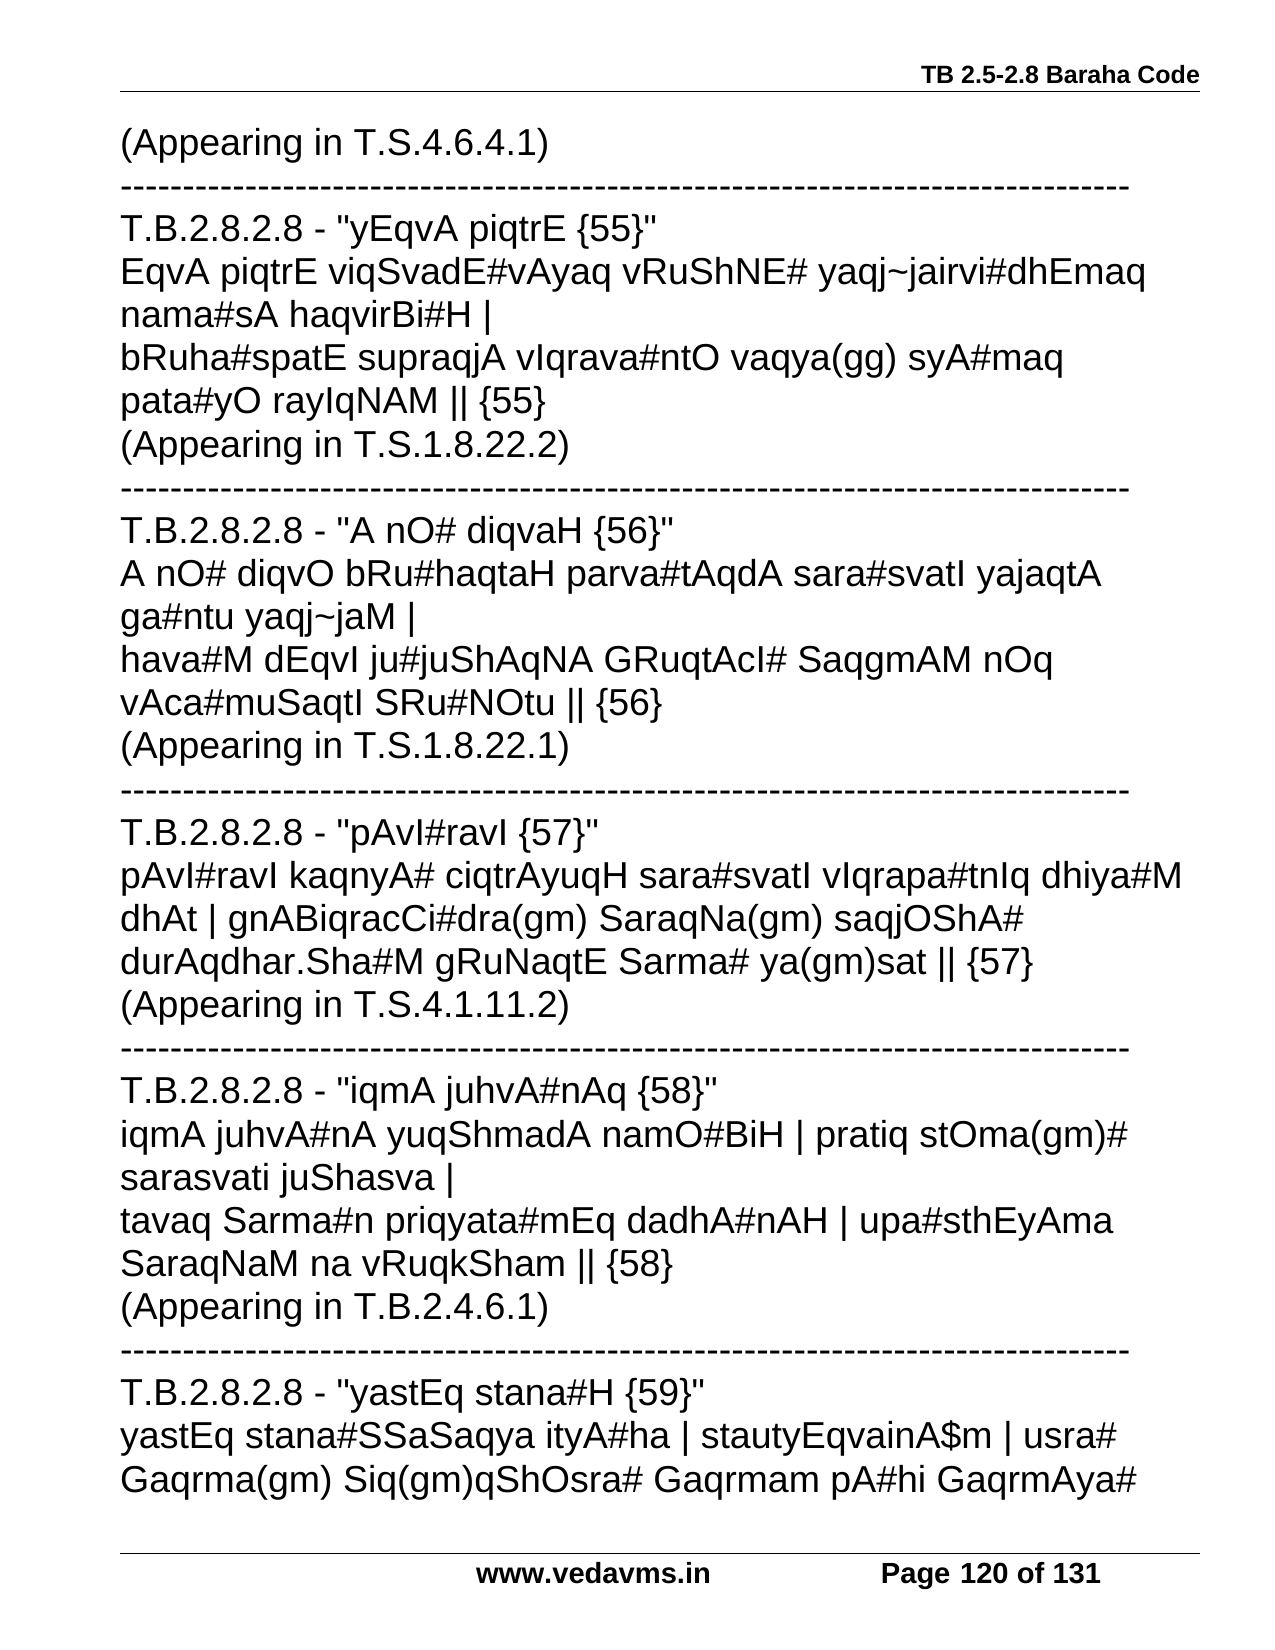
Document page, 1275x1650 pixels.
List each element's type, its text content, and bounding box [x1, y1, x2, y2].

text (Appearing in T.B.2.4.6.1) [120, 1284, 1200, 1327]
text hava#M dEqvI ju#juShAqNA GRuqtAcI# SaqgmAM nOq vAca#muSaqtI SRu#NOtu || {56} [120, 637, 1200, 724]
text (Appearing in T.S.4.1.11.2) [120, 982, 1200, 1026]
text (Appearing in T.S.1.8.22.2) [120, 422, 1200, 465]
text --------------------------------------------------------------------------------- [120, 465, 1200, 508]
text --------------------------------------------------------------------------------- [120, 1026, 1200, 1069]
text (Appearing in T.S.1.8.22.1) [120, 724, 1200, 767]
text --------------------------------------------------------------------------------- [120, 1327, 1200, 1371]
text bRuha#spatE supraqjA vIqrava#ntO vaqya(gg) syA#maq pata#yO rayIqNAM || {55} [120, 336, 1200, 422]
text EqvA piqtrE viqSvadE#vAyaq vRuShNE# yaqj~jairvi#dhEmaq nama#sA haqvirBi#H | [120, 249, 1200, 336]
text T.B.2.8.2.8 - "iqmA juhvA#nAq {58}" [120, 1069, 1200, 1112]
text iqmA juhvA#nA yuqShmadA namO#BiH | pratiq stOma(gm)# sarasvati juShasva | [120, 1112, 1200, 1198]
text tavaq Sarma#n priqyata#mEq dadhA#nAH | upa#sthEyAma SaraqNaM na vRuqkSham || {58} [120, 1198, 1200, 1284]
text T.B.2.8.2.8 - "A nO# diqvaH {56}" [120, 508, 1200, 551]
text T.B.2.8.2.8 - "yastEq stana#H {59}" [120, 1371, 1200, 1414]
text (Appearing in T.S.4.6.4.1) [120, 120, 1200, 163]
text T.B.2.8.2.8 - "yEqvA piqtrE {55}" [120, 206, 1200, 249]
text --------------------------------------------------------------------------------- [120, 163, 1200, 206]
text T.B.2.8.2.8 - "pAvI#ravI {57}" [120, 810, 1200, 853]
text --------------------------------------------------------------------------------- [120, 767, 1200, 810]
text pAvI#ravI kaqnyA# ciqtrAyuqH sara#svatI vIqrapa#tnIq dhiya#M dhAt | gnABiqracCi#dra(gm) SaraqNa(gm) saqjOShA# durAqdhar.Sha#M gRuNaqtE Sarma# ya(gm)sat || {57} [120, 853, 1200, 982]
text A nO# diqvO bRu#haqtaH parva#tAqdA sara#svatI yajaqtA ga#ntu yaqj~jaM | [120, 551, 1200, 637]
